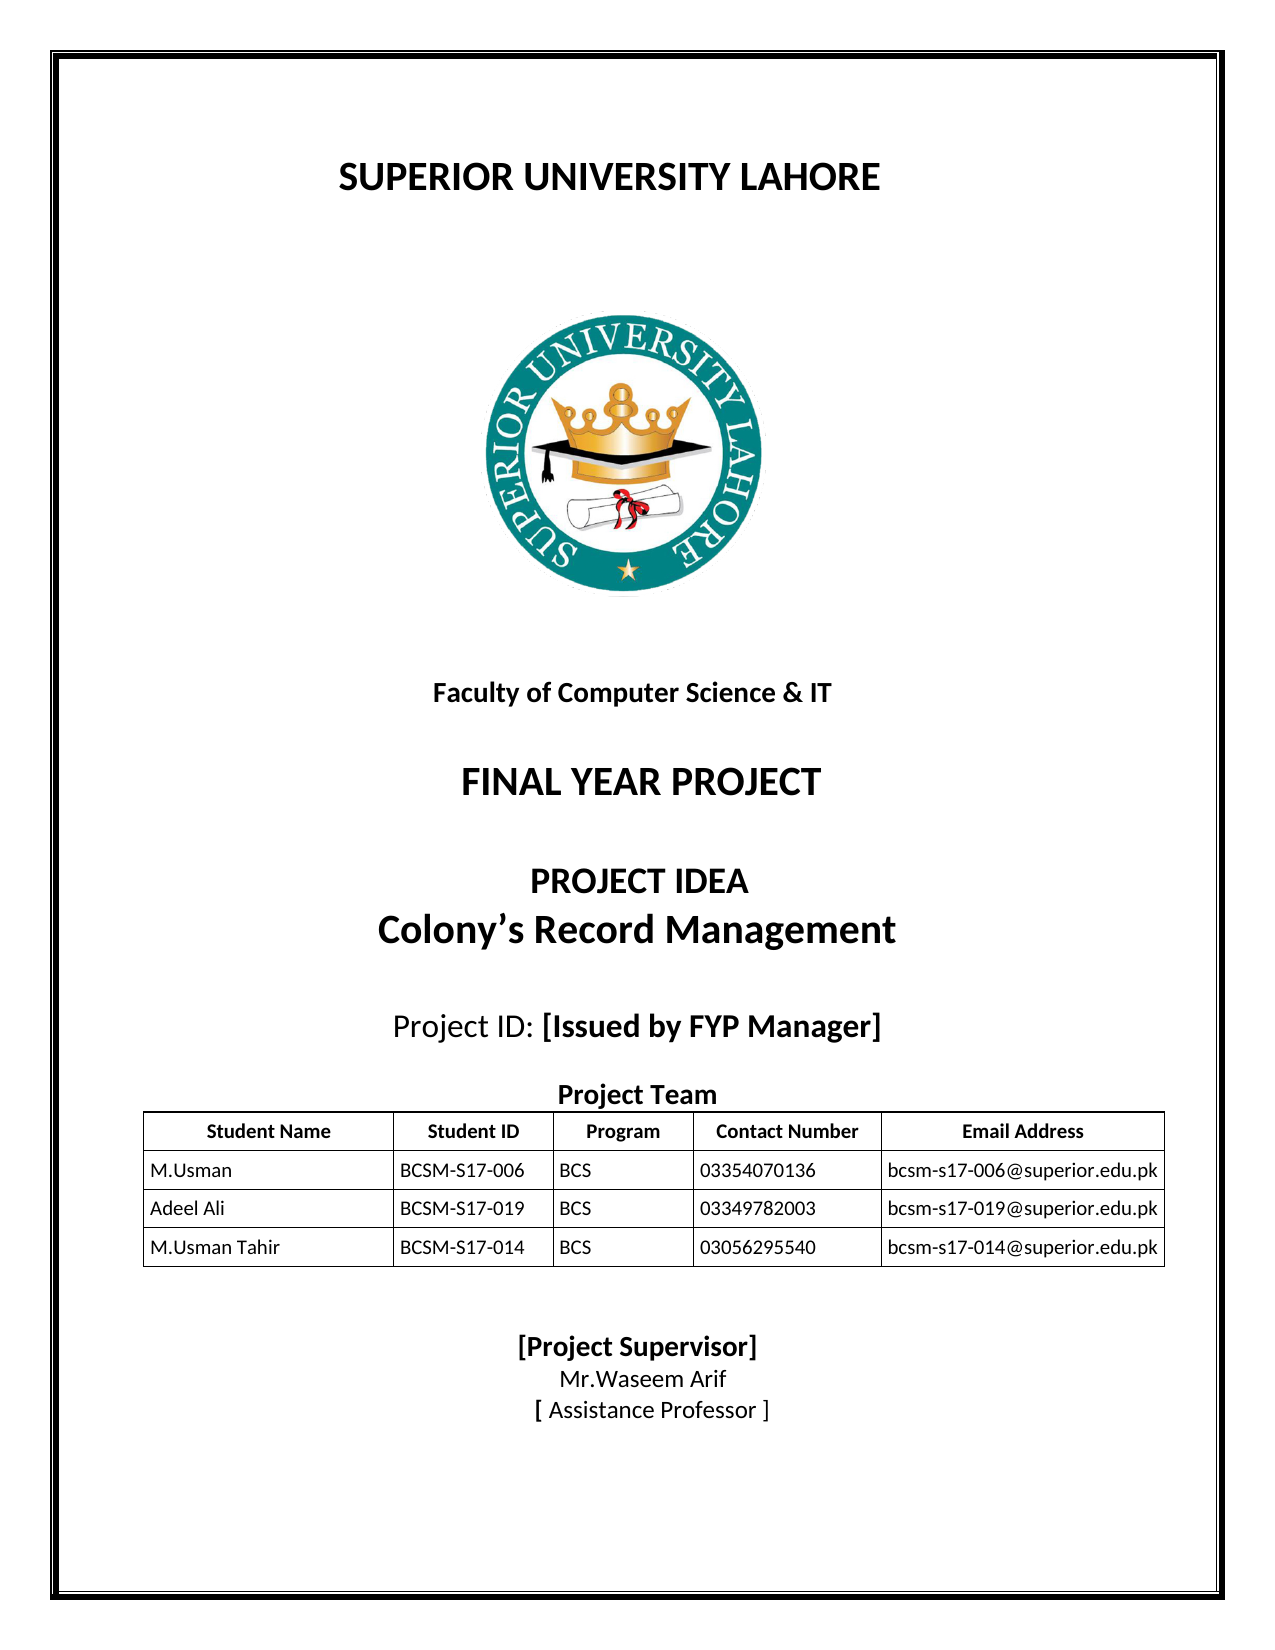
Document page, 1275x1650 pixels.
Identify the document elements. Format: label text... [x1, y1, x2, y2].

text SUPERIOR UNIVERSITY LAHORE [150, 150, 1125, 201]
table_cell Adeel Ali [144, 1190, 393, 1227]
table_cell 03056295540 [694, 1228, 881, 1266]
table_cell bcsm-s17-019@superior.edu.pk [882, 1190, 1164, 1227]
text Colony’s Record Management [150, 903, 1125, 954]
table_header Student Name [144, 1113, 393, 1150]
table_header [139, 230, 1076, 674]
table_header Contact Number [694, 1113, 881, 1150]
text PROJECT IDEA [150, 857, 1125, 903]
text Faculty of Computer Science & IT [150, 674, 1125, 709]
table_header Student ID [394, 1113, 553, 1150]
table_cell bcsm-s17-006@superior.edu.pk [882, 1151, 1164, 1188]
table_cell M.Usman Tahir [144, 1228, 393, 1266]
text [Project Supervisor] [150, 1328, 1125, 1363]
table_cell 03349782003 [694, 1190, 881, 1227]
table_cell M.Usman [144, 1151, 393, 1188]
table_cell BCS [554, 1151, 693, 1188]
text Project ID: [Issued by FYP Manager] [150, 1004, 1125, 1045]
table_cell 03354070136 [694, 1151, 881, 1188]
text FINAL YEAR PROJECT [150, 755, 1125, 806]
table_cell BCSM-S17-006 [394, 1151, 553, 1188]
table_cell BCS [554, 1190, 693, 1227]
text Project Team [150, 1076, 1125, 1111]
table_cell BCSM-S17-014 [394, 1228, 553, 1266]
table_header Program [554, 1113, 693, 1150]
picture [469, 294, 780, 609]
text Mr.Waseem Arif [150, 1363, 1125, 1394]
text [ Assistance Professor ] [150, 1394, 1125, 1424]
table_cell BCS [554, 1228, 693, 1266]
table_cell BCSM-S17-019 [394, 1190, 553, 1227]
table_header Email Address [882, 1113, 1164, 1150]
table_cell bcsm-s17-014@superior.edu.pk [882, 1228, 1164, 1266]
